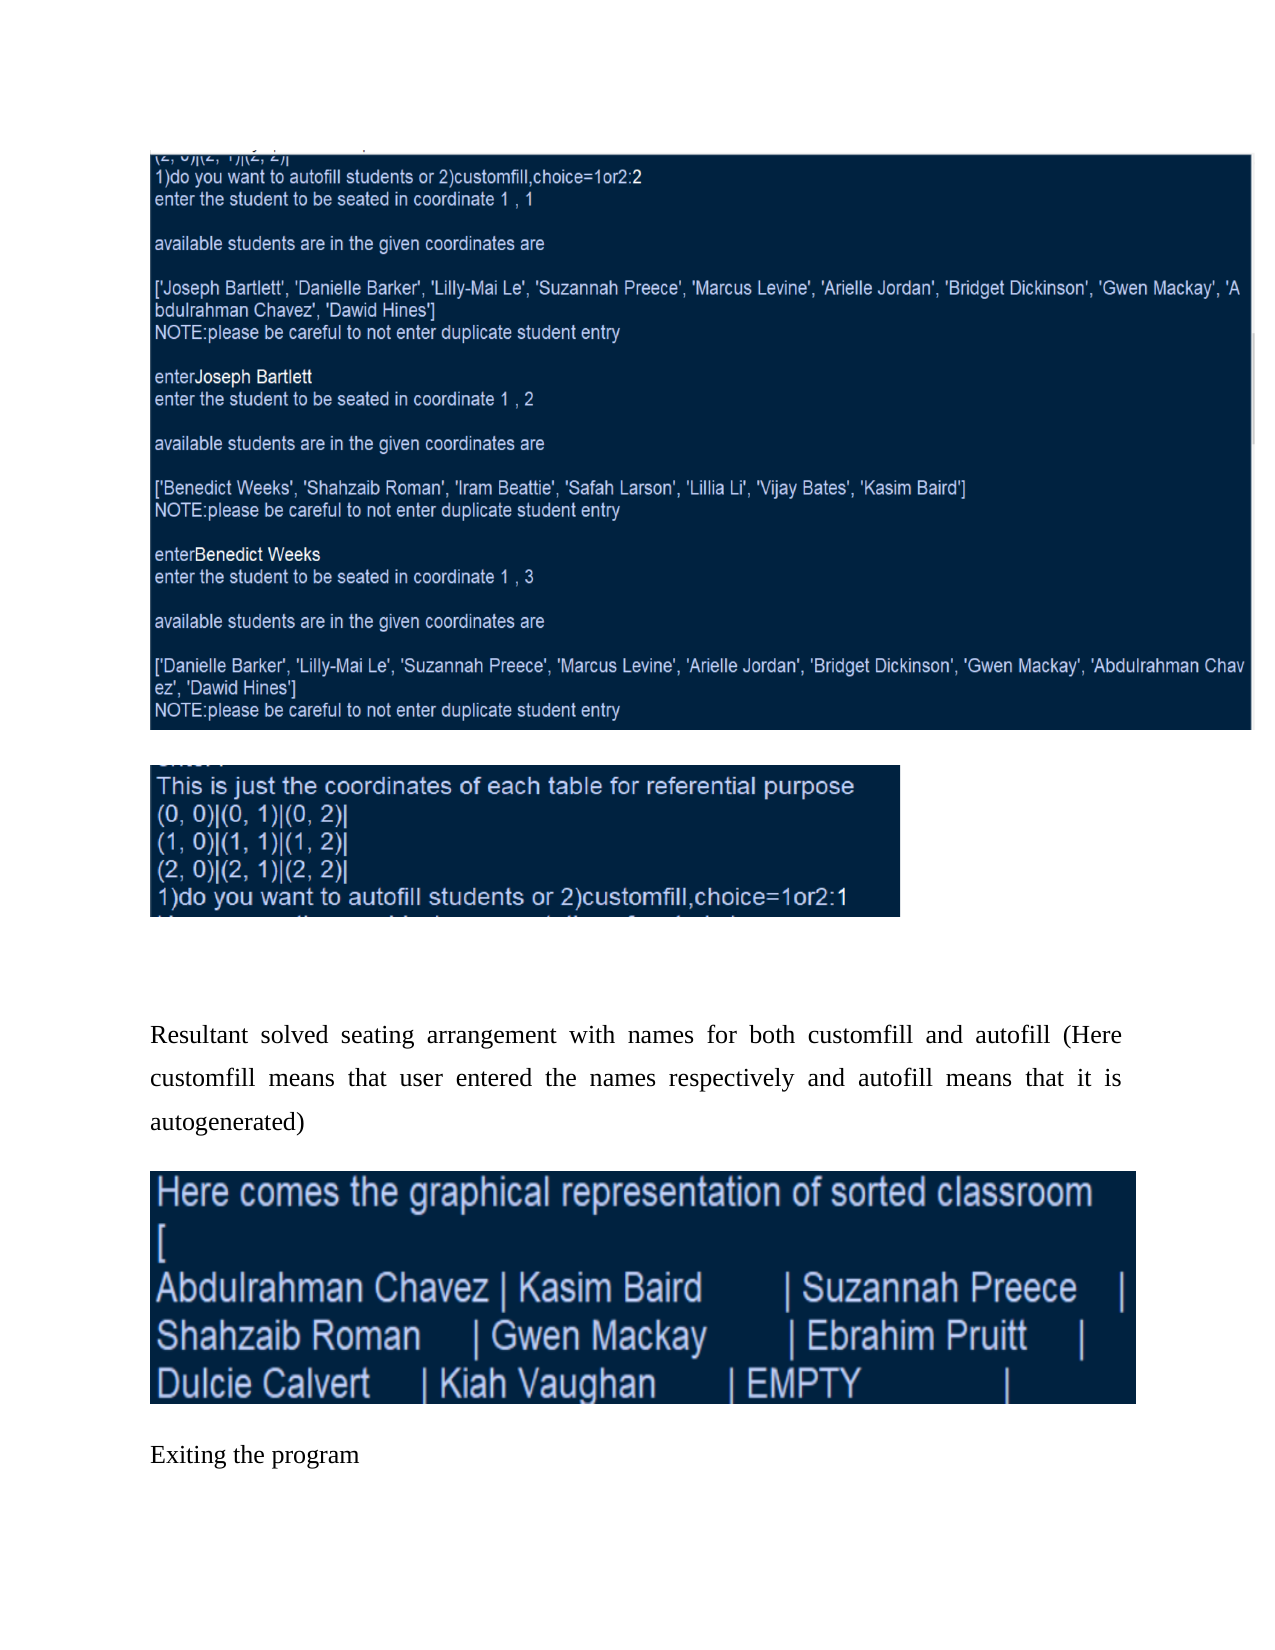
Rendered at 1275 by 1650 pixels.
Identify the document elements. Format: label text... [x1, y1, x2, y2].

text Exiting the program [150, 1439, 1124, 1469]
picture [150, 765, 901, 917]
picture [150, 150, 1255, 730]
text Resultant solved seating arrangement with names for both customfill and autofill (Here customfill means that user entered the names respectively and autofill means that it is autogenerated) [150, 1019, 1124, 1136]
picture [150, 1171, 1136, 1404]
